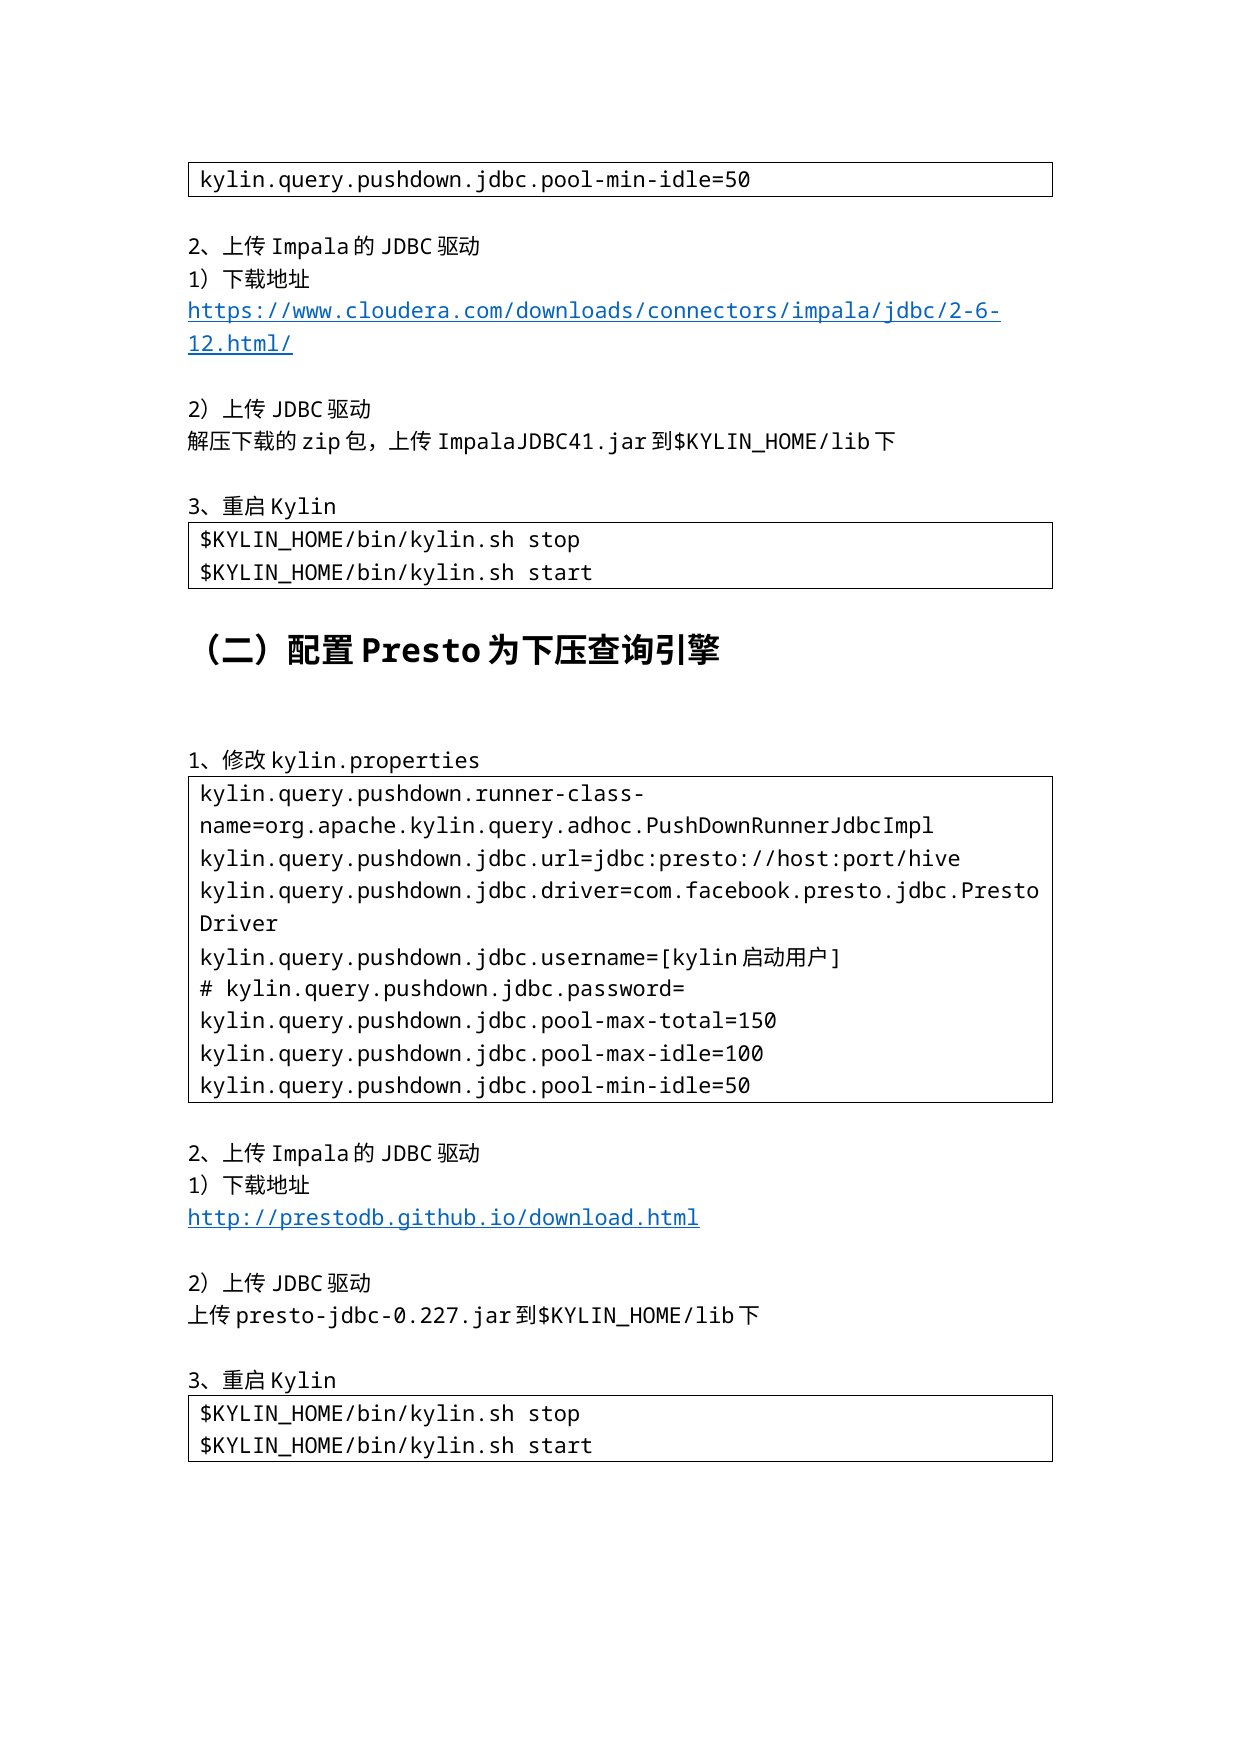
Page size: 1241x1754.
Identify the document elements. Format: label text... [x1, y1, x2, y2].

table_header $KYLIN_HOME/bin/kylin.sh stop $KYLIN_HOME/bin/kylin.sh start [189, 1396, 1052, 1461]
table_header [189, 163, 1052, 196]
text 1、修改kylin.properties [187, 743, 1053, 776]
text 3、重启Kylin [187, 489, 1053, 522]
subtitle （二）配置Presto为下压查询引擎 [187, 616, 1053, 681]
table_header $KYLIN_HOME/bin/kylin.sh stop $KYLIN_HOME/bin/kylin.sh start [189, 523, 1052, 588]
text 上传presto-jdbc-0.227.jar到$KYLIN_HOME/lib下 [187, 1298, 1053, 1330]
text 1）下载地址 [187, 1168, 1053, 1200]
text http://prestodb.github.io/download.html [187, 1200, 1053, 1233]
text 解压下载的zip包，上传ImpalaJDBC41.jar到$KYLIN_HOME/lib下 [187, 424, 1053, 457]
text 2）上传JDBC驱动 [187, 392, 1053, 424]
text 1）下载地址 [187, 262, 1053, 294]
text 2）上传JDBC驱动 [187, 1265, 1053, 1298]
text https://www.cloudera.com/downloads/connectors/impala/jdbc/2-6-12.html/ [187, 294, 1053, 359]
text 2、上传Impala的JDBC驱动 [187, 229, 1053, 262]
text 3、重启Kylin [187, 1363, 1053, 1395]
text 2、上传Impala的JDBC驱动 [187, 1135, 1053, 1168]
table_header kylin.query.pushdown.runner-class-name=org.apache.kylin.query.adhoc.PushDownRunnerJdbcImpl kylin.query.pushdown.jdbc.url=jdbc:presto://host:port/hive kylin.query.pushdown.jdbc.driver=com.facebook.presto.jdbc.PrestoDriver kylin.query.pushdown.jdbc.username=[kylin启动用户] # kylin.query.pushdown.jdbc.password= kylin.query.pushdown.jdbc.pool-max-total=150 kylin.query.pushdown.jdbc.pool-max-idle=100 kylin.query.pushdown.jdbc.pool-min-idle=50 [189, 777, 1052, 1102]
